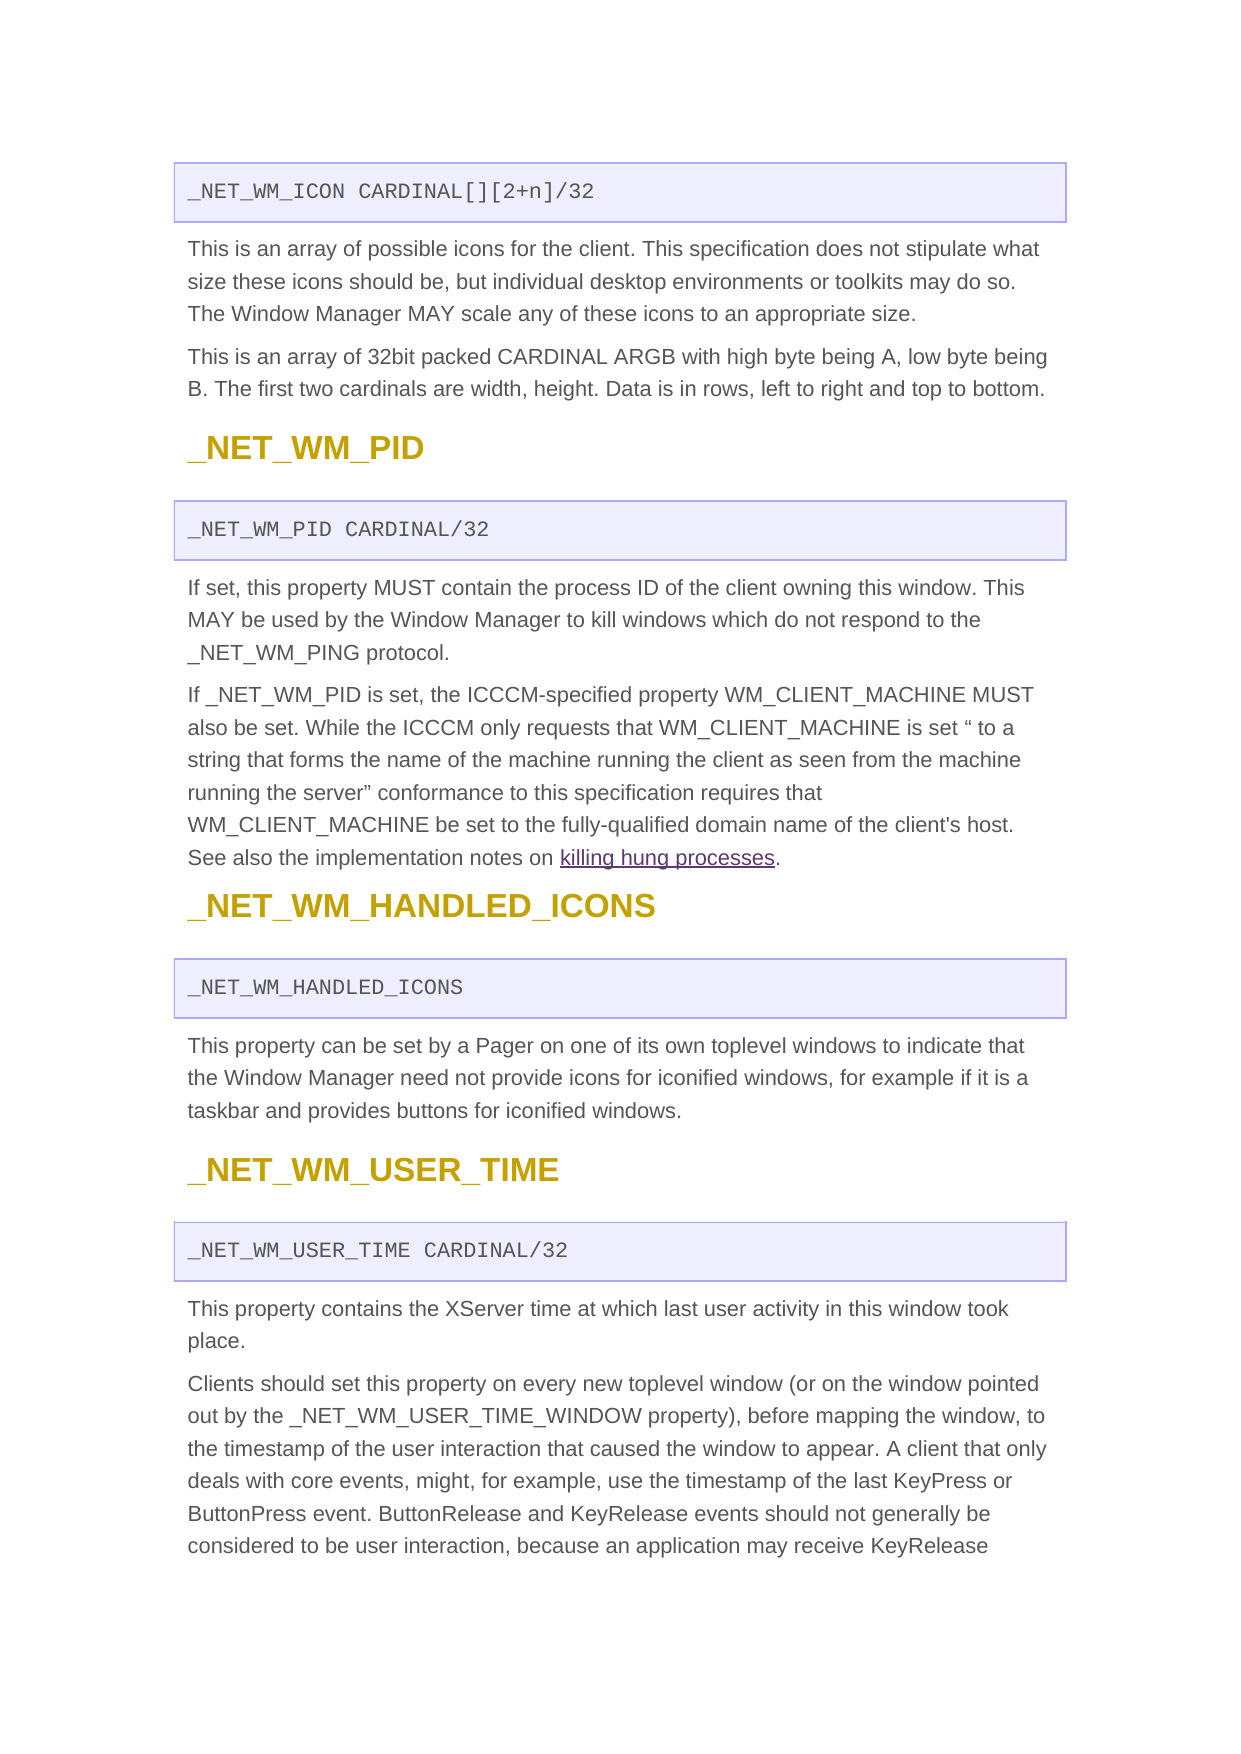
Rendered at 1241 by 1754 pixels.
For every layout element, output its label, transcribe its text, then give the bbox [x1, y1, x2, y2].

text This is an array of possible icons for the client. This specification does not stipulate what size these icons should be, but individual desktop environments or toolkits may do so. The Window Manager MAY scale any of these icons to an appropriate size. [187, 233, 1053, 330]
text If _NET_WM_PID is set, the ICCCM-specified property WM_CLIENT_MACHINE MUST also be set. While the ICCCM only requests that WM_CLIENT_MACHINE is set “ to a string that forms the name of the machine running the client as seen from the machine running the server” conformance to this specification requires that WM_CLIENT_MACHINE be set to the fully-qualified domain name of the client's host. [187, 678, 1053, 841]
text _NET_WM_HANDLED_ICONS [175, 960, 1065, 1017]
text This property contains the XServer time at which last user activity in this window took place. [187, 1292, 1053, 1357]
text _NET_WM_PID [187, 415, 1053, 480]
text This is an array of 32bit packed CARDINAL ARGB with high byte being A, low byte being B. The first two cardinals are width, height. Data is in rows, left to right and top to bottom. [187, 340, 1053, 405]
text _NET_WM_USER_TIME CARDINAL/32 [175, 1223, 1065, 1280]
text This property can be set by a Pager on one of its own toplevel windows to indicate that the Window Manager need not provide icons for iconified windows, for example if it is a taskbar and provides buttons for iconified windows. [187, 1029, 1053, 1126]
text If set, this property MUST contain the process ID of the client owning this window. This MAY be used by the Window Manager to kill windows which do not respond to the _NET_WM_PING protocol. [187, 571, 1053, 668]
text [187, 1367, 1053, 1562]
text _NET_WM_PID CARDINAL/32 [175, 502, 1065, 559]
text _NET_WM_HANDLED_ICONS [187, 873, 1053, 938]
text _NET_WM_USER_TIME [187, 1136, 1053, 1201]
text _NET_WM_ICON CARDINAL[][2+n]/32 [175, 164, 1065, 221]
text See also the implementation notes on killing hung processes. [187, 841, 1053, 873]
